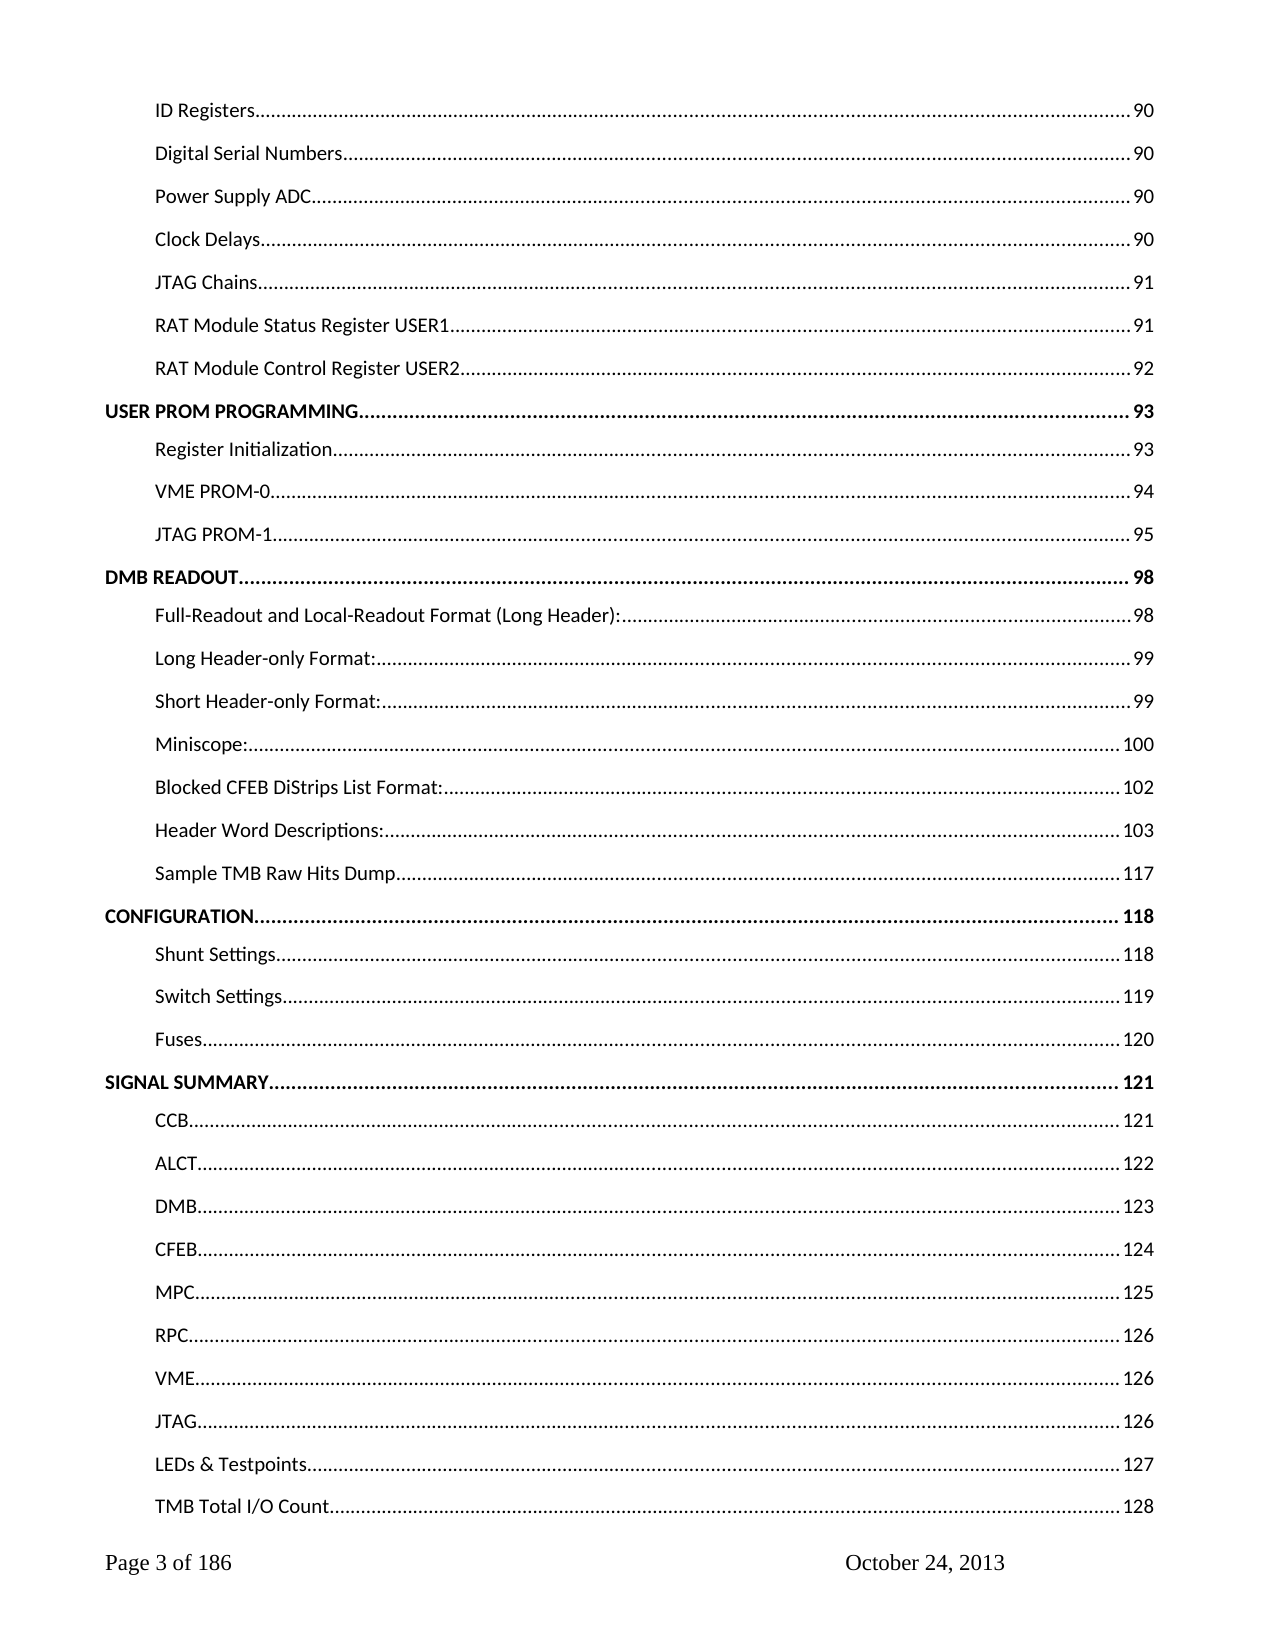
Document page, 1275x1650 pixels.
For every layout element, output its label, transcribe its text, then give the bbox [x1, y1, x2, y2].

text ALCT 122 [155, 1150, 1185, 1176]
text Miniscope: 100 [155, 731, 1185, 757]
text LEDs & Testpoints 127 [155, 1451, 1185, 1476]
text Long Header-only Format: 99 [155, 645, 1185, 671]
text RAT Module Status Register USER1 91 [155, 312, 1185, 337]
text Digital Serial Numbers 90 [155, 140, 1185, 166]
text Clock Delays 90 [155, 226, 1185, 252]
text User PROM Programming 93 [105, 398, 1185, 423]
text Power Supply ADC 90 [155, 183, 1185, 209]
text CFEB 124 [155, 1236, 1185, 1262]
text RAT Module Control Register USER2 92 [155, 355, 1185, 380]
text Blocked CFEB DiStrips List Format: 102 [155, 774, 1185, 799]
text JTAG PROM-1 95 [155, 522, 1185, 547]
text RPC 126 [155, 1322, 1185, 1347]
text Short Header-only Format: 99 [155, 688, 1185, 714]
text ID Registers 90 [155, 97, 1185, 123]
text VME 126 [155, 1365, 1185, 1390]
text JTAG Chains 91 [155, 269, 1185, 294]
text CCB 121 [155, 1107, 1185, 1133]
text DMB 123 [155, 1193, 1185, 1219]
text JTAG 126 [155, 1408, 1185, 1433]
text Shunt Settings 118 [155, 941, 1185, 966]
text DMB Readout 98 [105, 564, 1185, 590]
text Configuration 118 [105, 903, 1185, 928]
text Header Word Descriptions: 103 [155, 817, 1185, 842]
text Sample TMB Raw Hits Dump 117 [155, 860, 1185, 885]
text Switch Settings 119 [155, 984, 1185, 1009]
text Register Initialization 93 [155, 436, 1185, 461]
text Fuses 120 [155, 1027, 1185, 1052]
text VME PROM-0 94 [155, 479, 1185, 504]
text TMB Total I/O Count 128 [155, 1494, 1185, 1519]
text Full-Readout and Local-Readout Format (Long Header): 98 [155, 602, 1185, 628]
text Signal Summary 121 [105, 1069, 1185, 1095]
text MPC 125 [155, 1279, 1185, 1304]
